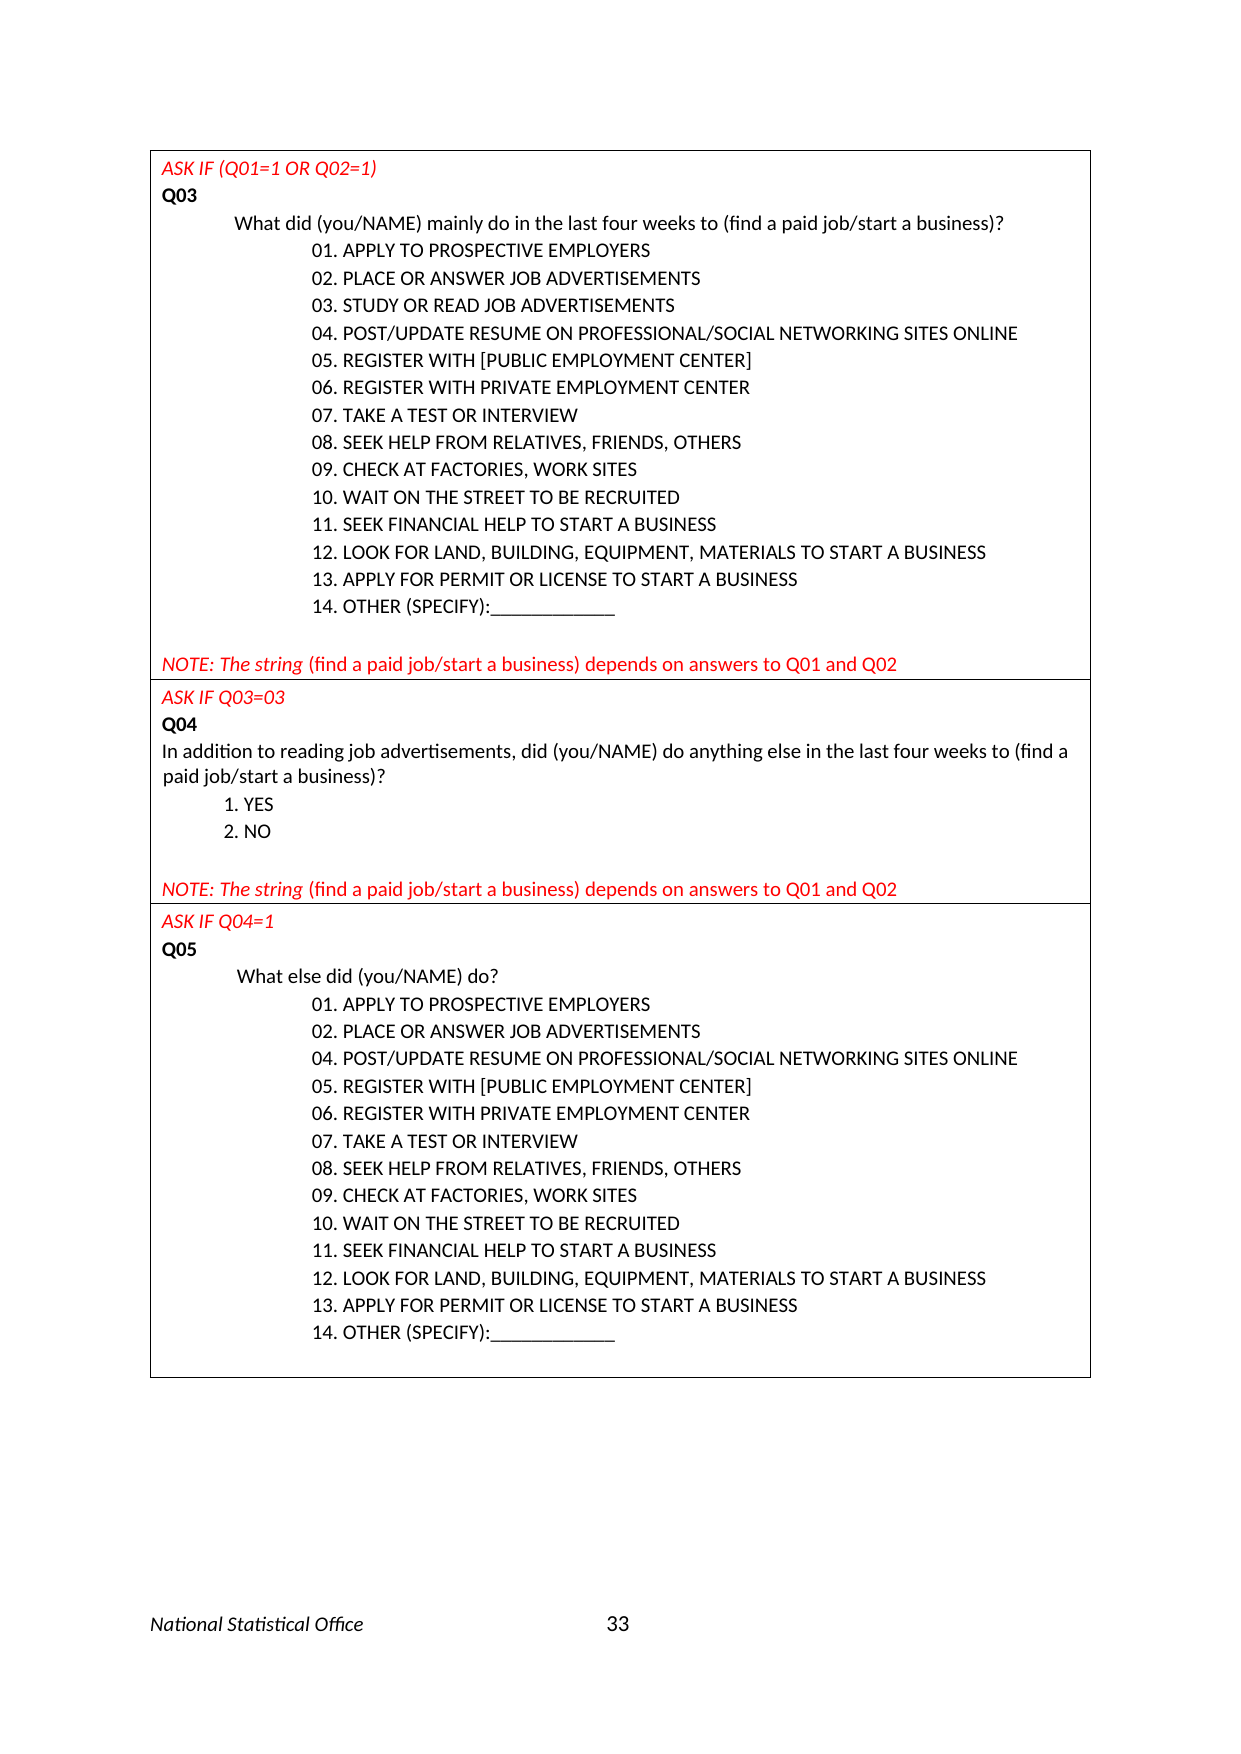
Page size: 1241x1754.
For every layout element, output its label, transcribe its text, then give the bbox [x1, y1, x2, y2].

table_cell ASK IF Q04=1 Q05 What else did (you/NAME) do? APPLY TO PROSPECTIVE EMPLOYERS PLACE OR ANSWER JOB ADVERTISEMENTS POST/UPDATE RESUME ON PROFESSIONAL/SOCIAL NETWORKING SITES ONLINE REGISTER WITH [PUBLIC EMPLOYMENT CENTER] REGISTER WITH PRIVATE EMPLOYMENT CENTER TAKE A TEST OR INTERVIEW SEEK HELP FROM RELATIVES, FRIENDS, OTHERS CHECK AT FACTORIES, WORK SITES WAIT ON THE STREET TO BE RECRUITED SEEK FINANCIAL HELP TO START A BUSINESS LOOK FOR LAND, BUILDING, EQUIPMENT, MATERIALS TO START A BUSINESS APPLY FOR PERMIT OR LICENSE TO START A BUSINESS OTHER (SPECIFY):____________ [151, 904, 1090, 1377]
table_cell ASK IF Q03=03 Q04 In addition to reading job advertisements, did (you/NAME) do anything else in the last four weeks to (find a paid job/start a business)? YES NO NOTE: The string (find a paid job/start a business) depends on answers to Q01 and Q02 [151, 680, 1090, 903]
table_cell ASK IF (Q01=1 OR Q02=1) Q03 What did (you/NAME) mainly do in the last four weeks to (find a paid job/start a business)? APPLY TO PROSPECTIVE EMPLOYERS PLACE OR ANSWER JOB ADVERTISEMENTS STUDY OR READ JOB ADVERTISEMENTS POST/UPDATE RESUME ON PROFESSIONAL/SOCIAL NETWORKING SITES ONLINE REGISTER WITH [PUBLIC EMPLOYMENT CENTER] REGISTER WITH PRIVATE EMPLOYMENT CENTER TAKE A TEST OR INTERVIEW SEEK HELP FROM RELATIVES, FRIENDS, OTHERS CHECK AT FACTORIES, WORK SITES WAIT ON THE STREET TO BE RECRUITED SEEK FINANCIAL HELP TO START A BUSINESS LOOK FOR LAND, BUILDING, EQUIPMENT, MATERIALS TO START A BUSINESS APPLY FOR PERMIT OR LICENSE TO START A BUSINESS OTHER (SPECIFY):____________ NOTE: The string (find a paid job/start a business) depends on answers to Q01 and Q02 [151, 151, 1090, 679]
